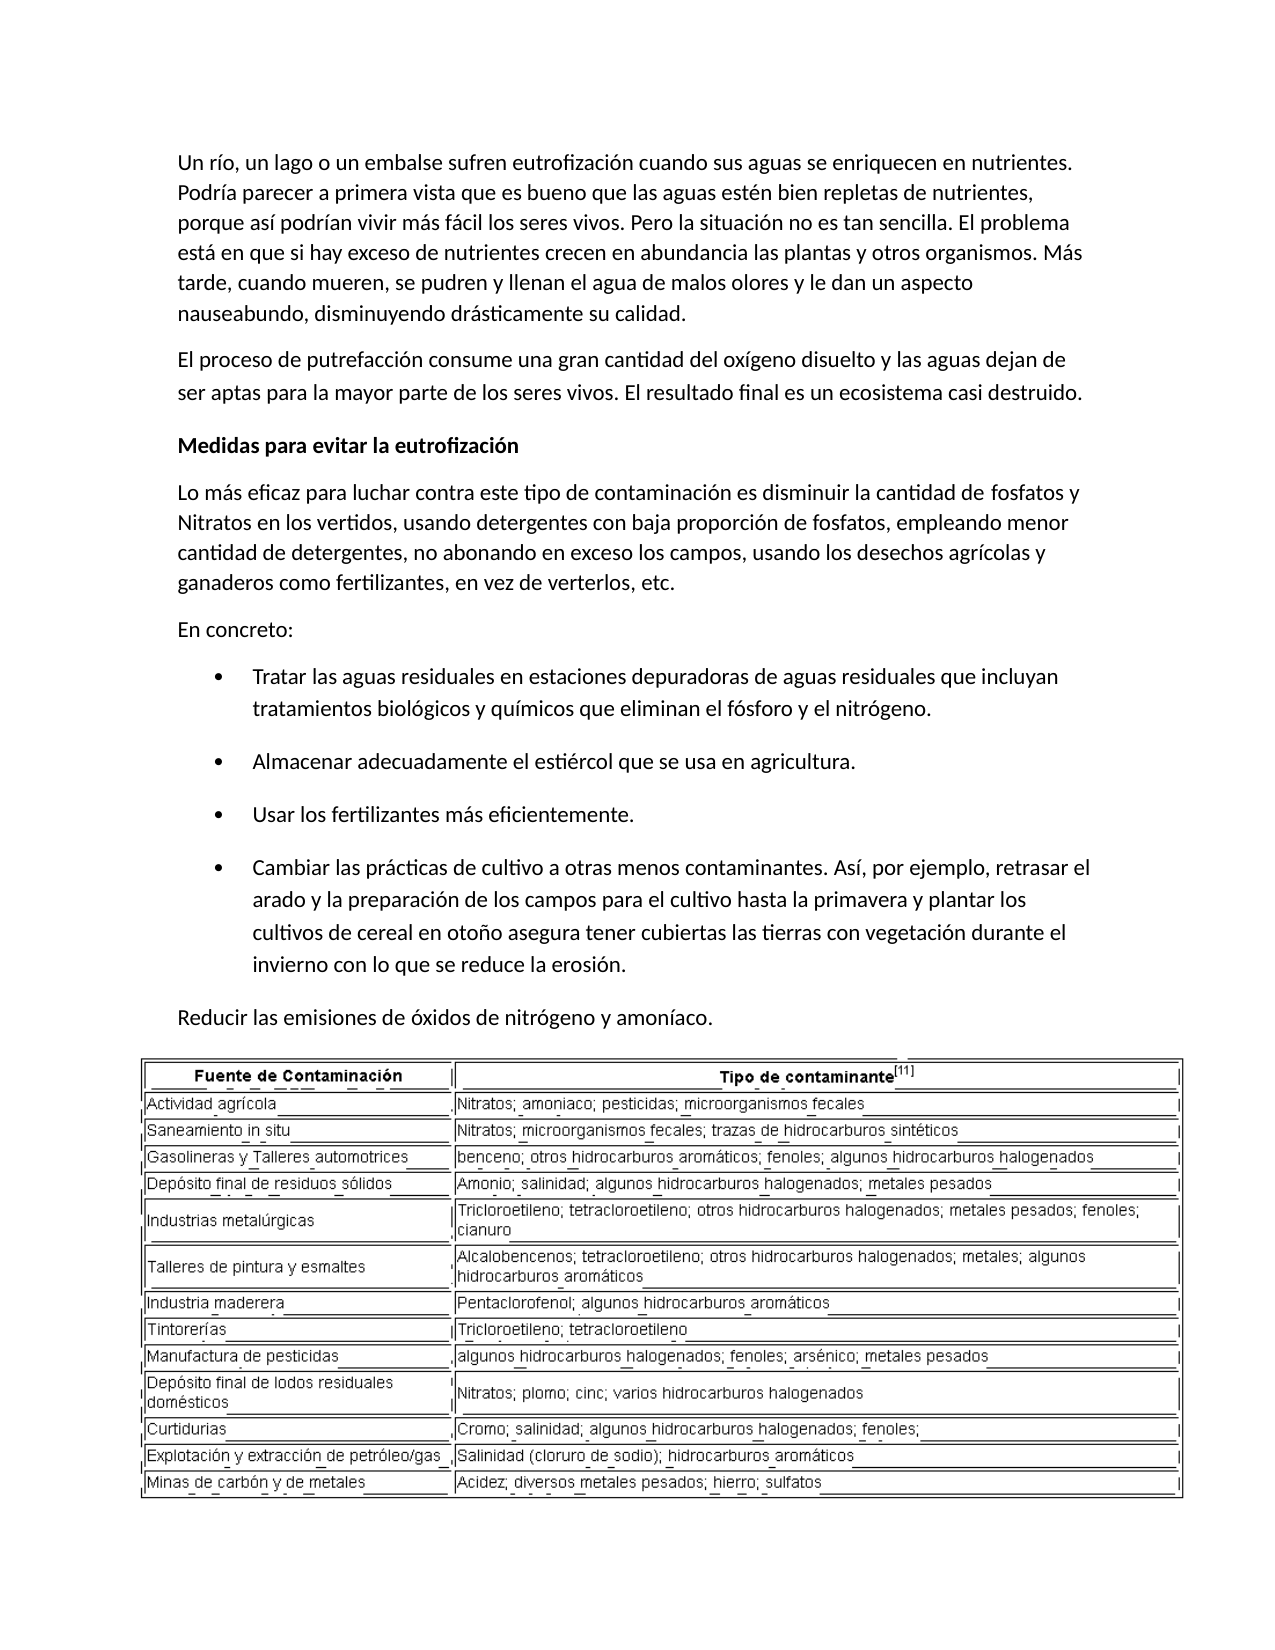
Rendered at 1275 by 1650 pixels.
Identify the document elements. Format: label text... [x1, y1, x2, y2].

list Almacenar adecuadamente el estiércol que se usa en agricultura. [215, 747, 1098, 775]
text Un río, un lago o un embalse sufren eutrofización cuando sus aguas se enriquecen en nutrientes. Podría parecer a primera vista que es bueno que las aguas estén bien repletas de nutrientes, porque así podrían vivir más fácil los seres vivos. Pero la situación no es tan sencilla. El problema está en que si hay exceso de nutrientes crecen en abundancia las plantas y otros organismos. Más tarde, cuando mueren, se pudren y llenan el agua de malos olores y le dan un aspecto nauseabundo, disminuyendo drásticamente su calidad. [177, 148, 1098, 327]
text El proceso de putrefacción consume una gran cantidad del oxígeno disuelto y las aguas dejan de ser aptas para la mayor parte de los seres vivos. El resultado final es un ecosistema casi destruido. [177, 346, 1098, 406]
list Usar los fertilizantes más eficientemente. [215, 800, 1098, 828]
text Medidas para evitar la eutrofización [177, 431, 1098, 459]
list Cambiar las prácticas de cultivo a otras menos contaminantes. Así, por ejemplo, retrasar el arado y la preparación de los campos para el cultivo hasta la primavera y plantar los cultivos de cereal en otoño asegura tener cubiertas las tierras con vegetación durante el invierno con lo que se reduce la erosión. [215, 853, 1098, 978]
text En concreto: [177, 615, 1098, 643]
text Reducir las emisiones de óxidos de nitrógeno y amoníaco. [177, 1003, 1098, 1031]
list Tratar las aguas residuales en estaciones depuradoras de aguas residuales que incluyan tratamientos biológicos y químicos que eliminan el fósforo y el nitrógeno. [215, 662, 1098, 722]
text Lo más eficaz para luchar contra este tipo de contaminación es disminuir la cantidad de fosfatos y Nitratos en los vertidos, usando detergentes con baja proporción de fosfatos, empleando menor cantidad de detergentes, no abonando en exceso los campos, usando los desechos agrícolas y ganaderos como fertilizantes, en vez de verterlos, etc. [177, 478, 1098, 596]
